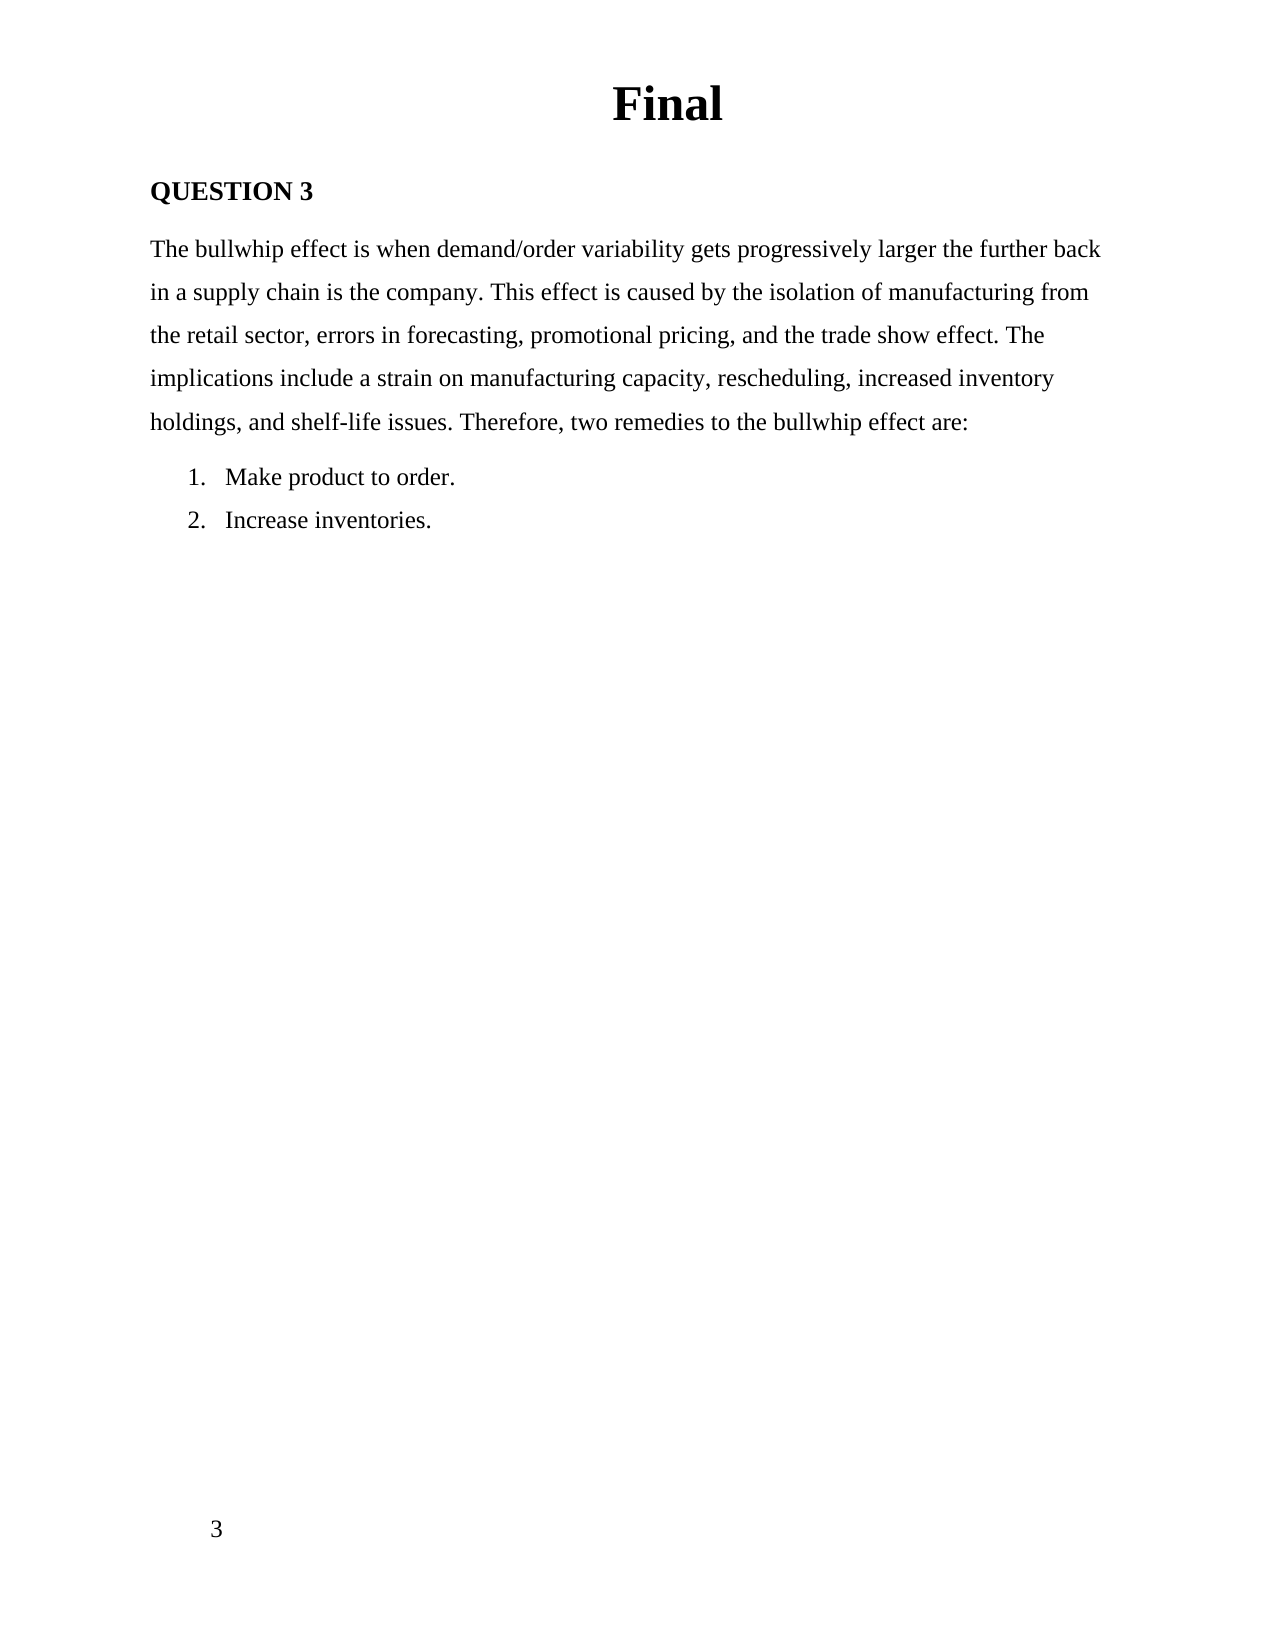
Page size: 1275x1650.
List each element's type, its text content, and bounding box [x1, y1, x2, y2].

list Make product to order. [187, 462, 1125, 491]
subtitle Question 3 [150, 175, 1125, 206]
text The bullwhip effect is when demand/order variability gets progressively larger the further back in a supply chain is the company. This effect is caused by the isolation of manufacturing from the retail sector, errors in forecasting, promotional pricing, and the trade show effect. The implications include a strain on manufacturing capacity, rescheduling, increased inventory holdings, and shelf-life issues. Therefore, two remedies to the bullwhip effect are: [150, 234, 1125, 435]
list Increase inventories. [187, 505, 1125, 534]
